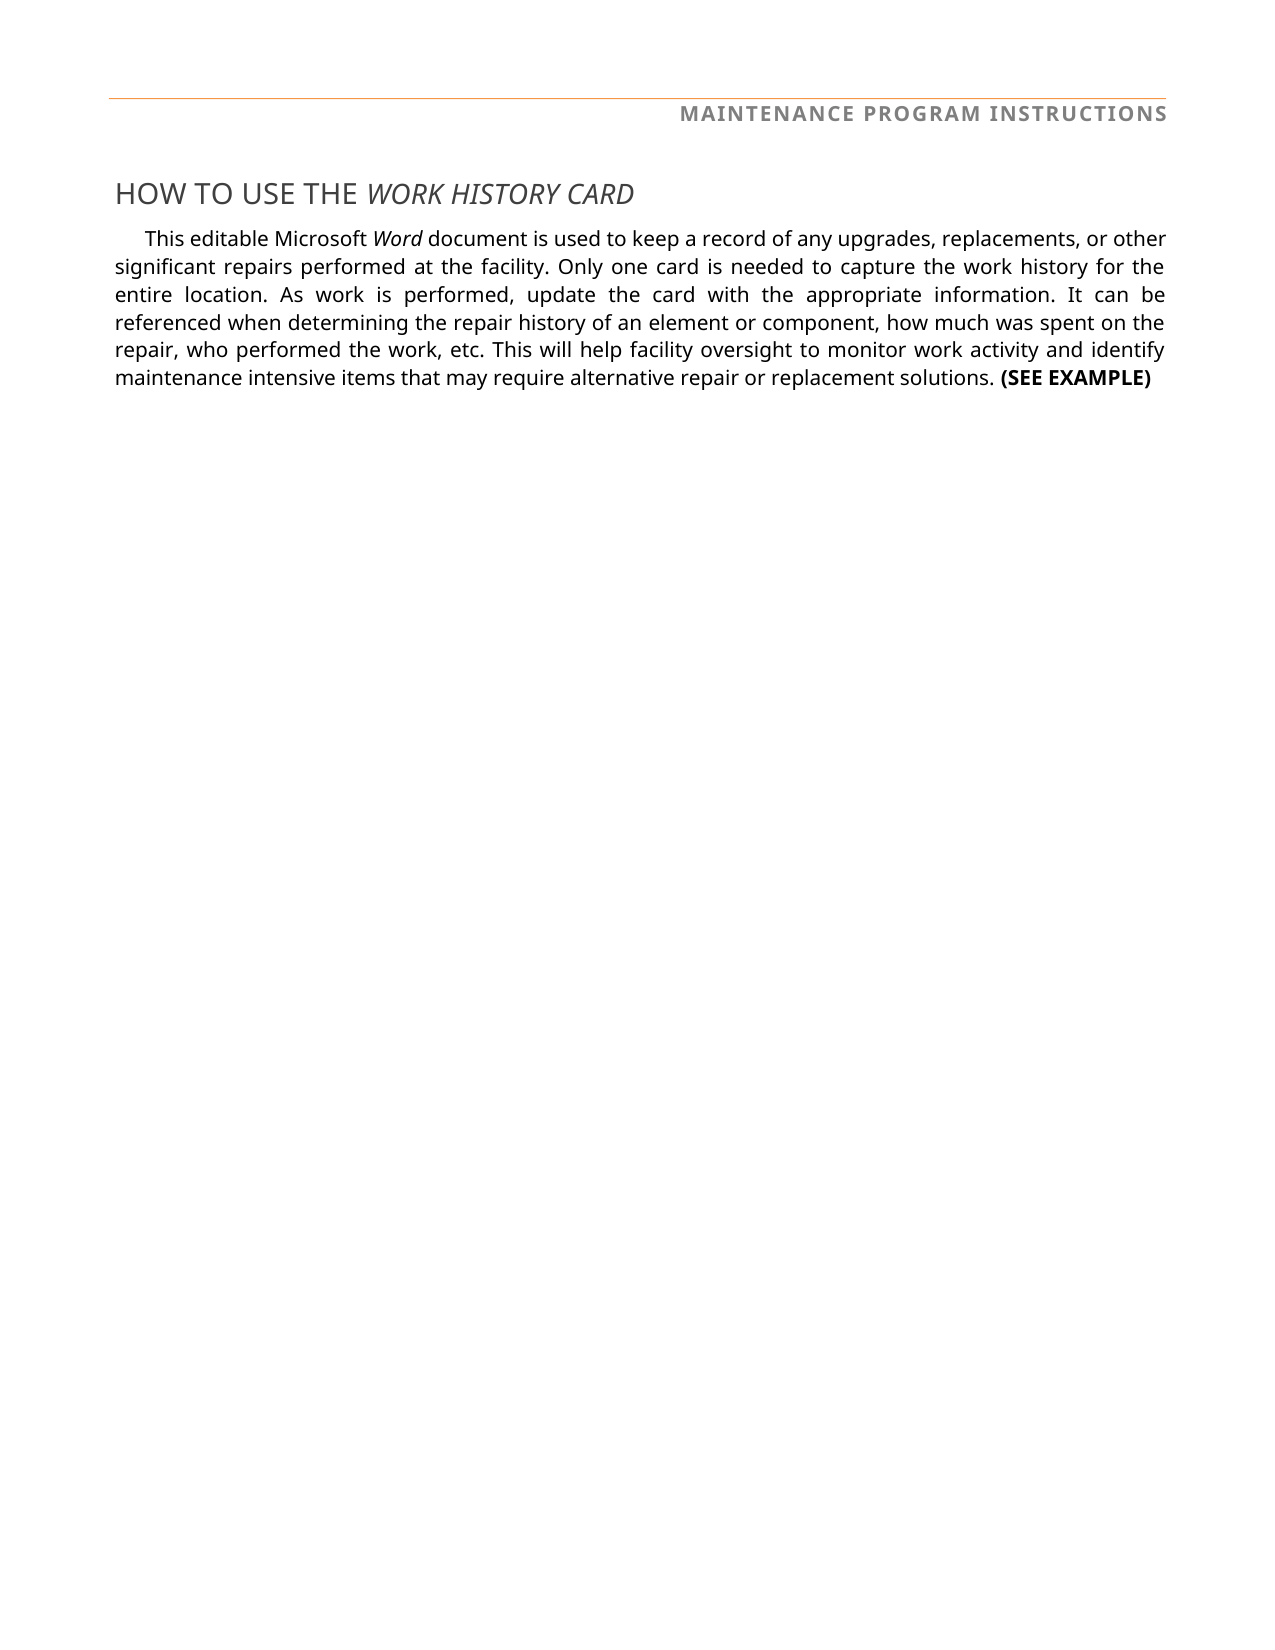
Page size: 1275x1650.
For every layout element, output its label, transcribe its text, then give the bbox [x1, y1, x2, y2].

text MAINTENANCE PROGRAM INSTRUCTIONS [99, 100, 1167, 127]
text HOW TO USE THE WORK HISTORY CARD [114, 174, 1167, 212]
text This editable Microsoft Word document is used to keep a record of any upgrades, replacements, or other significant repairs performed at the facility. Only one card is needed to capture the work history for the entire location. As work is performed, update the card with the appropriate information. It can be referenced when determining the repair history of an element or component, how much was spent on the repair, who performed the work, etc. This will help facility oversight to monitor work activity and identify maintenance intensive items that may require alternative repair or replacement solutions. (SEE EXAMPLE) [114, 224, 1167, 391]
